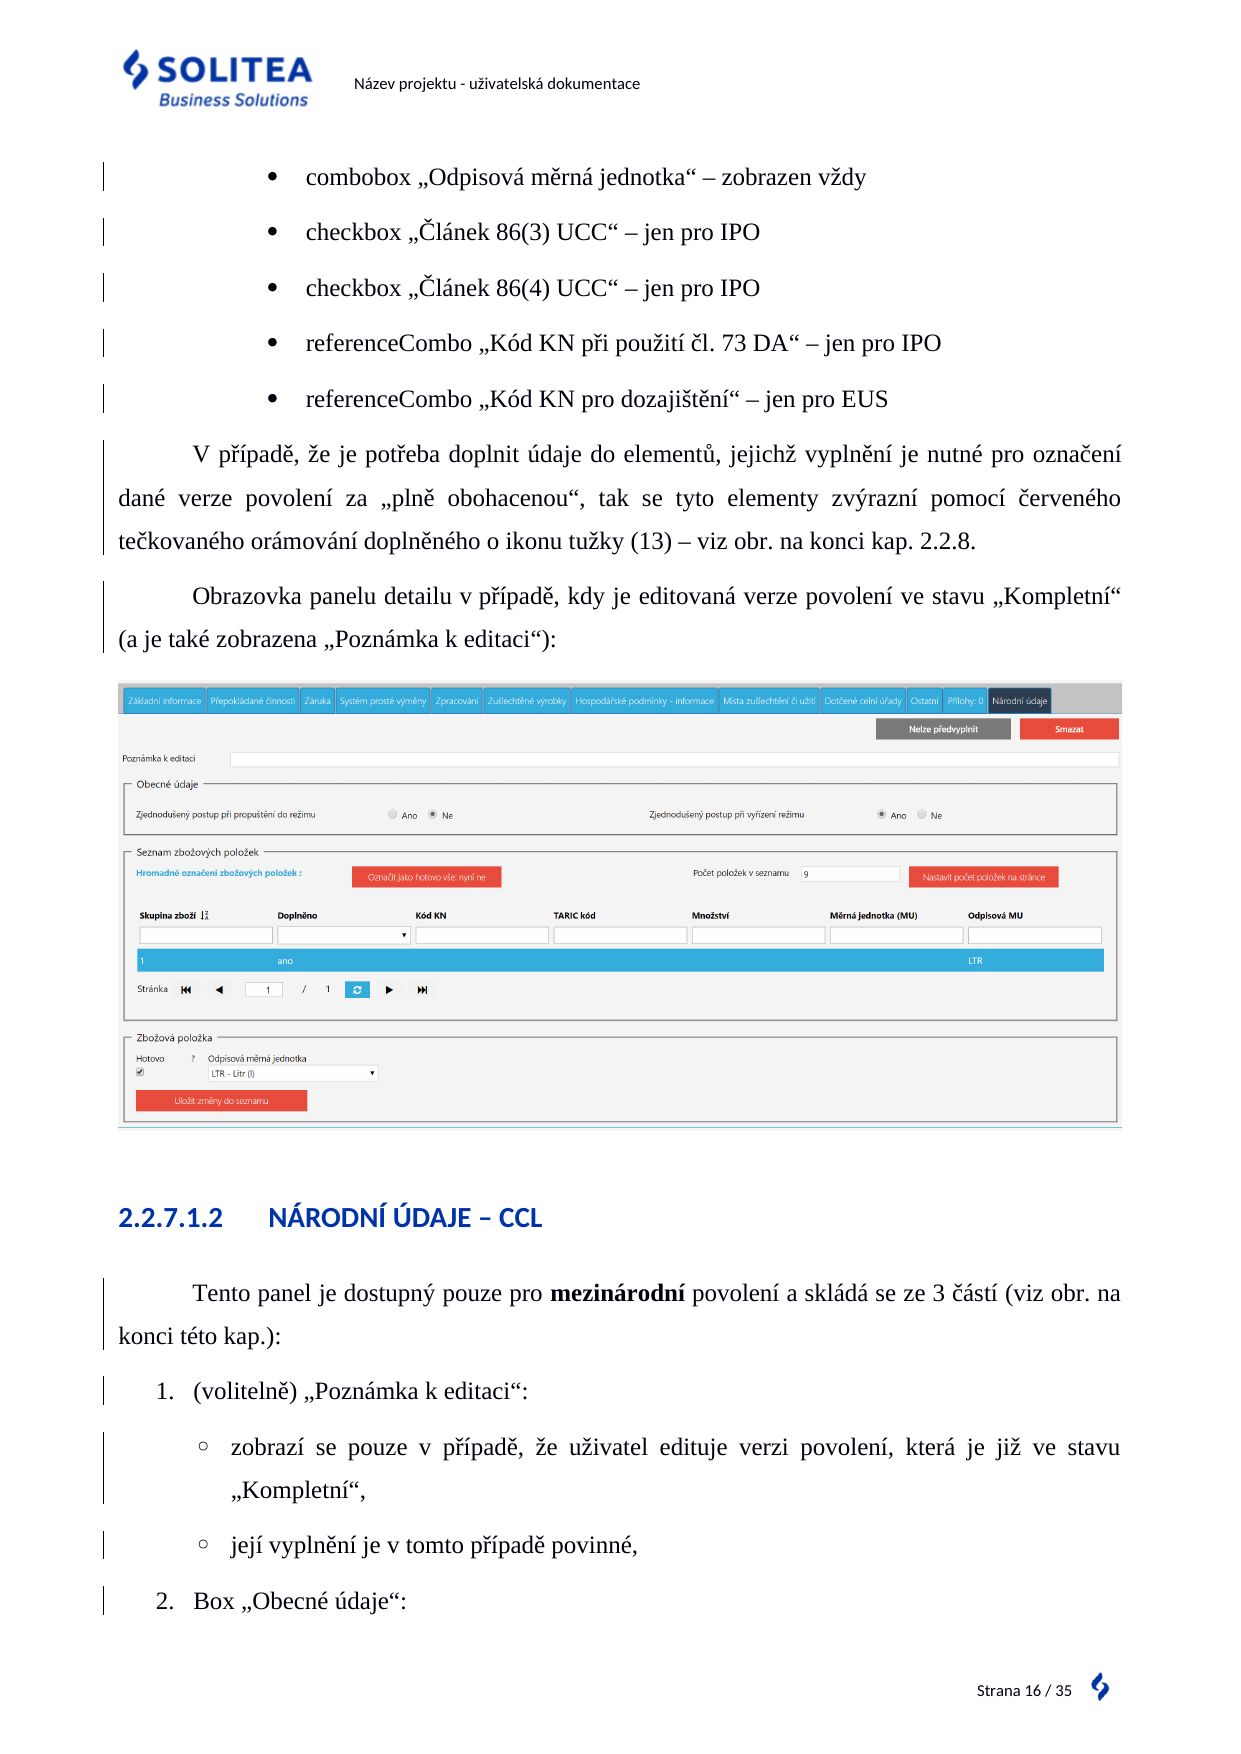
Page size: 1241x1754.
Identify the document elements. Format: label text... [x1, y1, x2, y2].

picture [1089, 1670, 1111, 1701]
list Národní údaje – CCL [118, 1199, 1122, 1235]
list combobox „Odpisová měrná jednotka“ – zobrazen vždy [268, 162, 1122, 191]
list checkbox „Článek 86(3) UCC“ – jen pro IPO [268, 217, 1122, 246]
list referenceCombo „Kód KN pro dozajištění“ – jen pro EUS [268, 384, 1122, 413]
picture [118, 680, 1123, 1131]
picture [121, 47, 315, 108]
text Obrazovka panelu detailu v případě, kdy je editovaná verze povolení ve stavu „Kompletní“ (a je také zobrazena „Poznámka k editaci“): [118, 581, 1122, 653]
list (volitelně) „Poznámka k editaci“: [156, 1376, 1122, 1405]
list referenceCombo „Kód KN při použití čl. 73 DA“ – jen pro IPO [268, 328, 1122, 357]
list Box „Obecné údaje“: [156, 1586, 1122, 1615]
text V případě, že je potřeba doplnit údaje do elementů, jejichž vyplnění je nutné pro označení dané verze povolení za „plně obohacenou“, tak se tyto elementy zvýrazní pomocí červeného tečkovaného orámování doplněného o ikonu tužky (13) – viz obr. na konci kap. 2.2.8. [118, 439, 1122, 554]
text Tento panel je dostupný pouze pro mezinárodní povolení a skládá se ze 3 částí (viz obr. na konci této kap.): [118, 1278, 1122, 1350]
list zobrazí se pouze v případě, že uživatel edituje verzi povolení, která je již ve stavu „Kompletní“, [193, 1432, 1122, 1504]
list checkbox „Článek 86(4) UCC“ – jen pro IPO [268, 273, 1122, 302]
list její vyplnění je v tomto případě povinné, [193, 1531, 1122, 1559]
